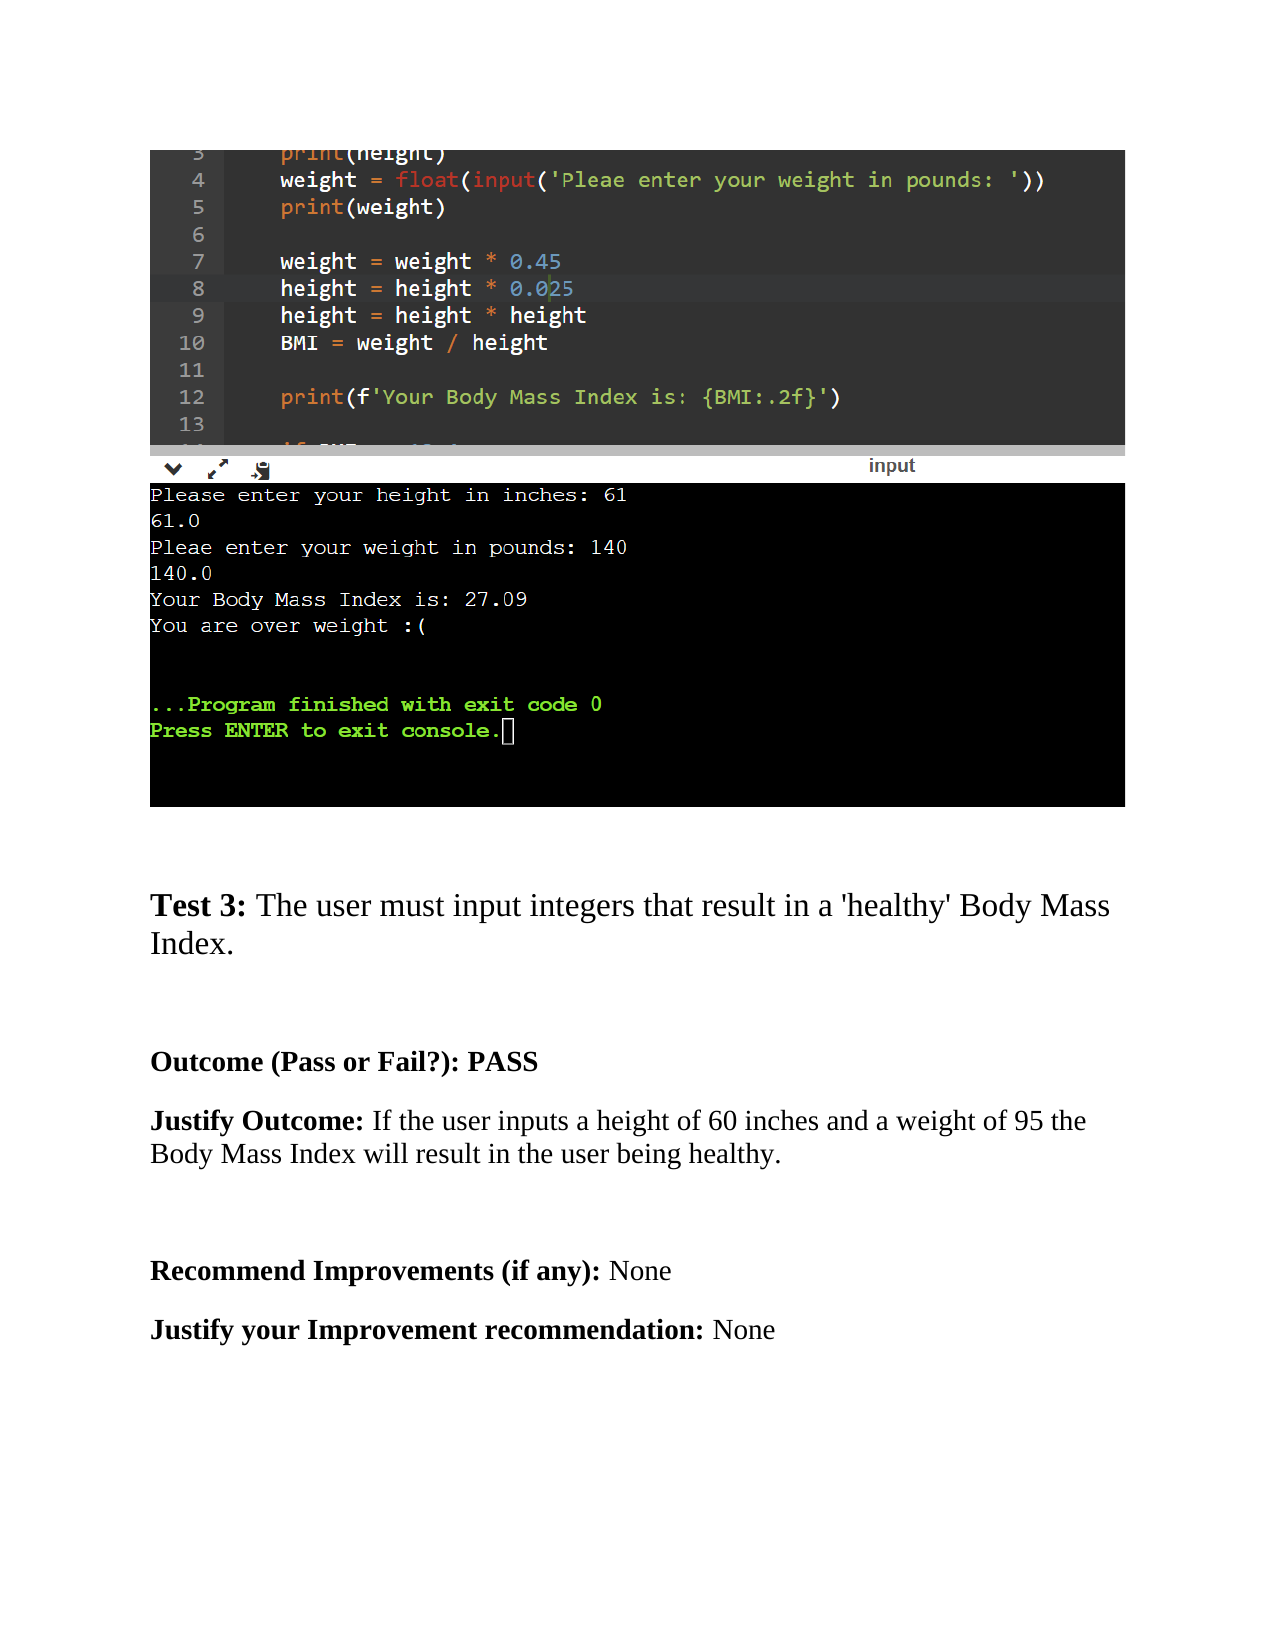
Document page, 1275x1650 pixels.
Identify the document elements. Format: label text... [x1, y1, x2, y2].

text Recommend Improvements (if any): None [150, 1253, 1125, 1287]
text Test 3: The user must input integers that result in a 'healthy' Body Mass Index. [150, 885, 1125, 962]
text Justify Outcome: If the user inputs a height of 60 inches and a weight of 95 the Body Mass Index will result in the user being healthy. [150, 1103, 1125, 1170]
picture [150, 150, 1125, 807]
text Outcome (Pass or Fail?): PASS [150, 1044, 1125, 1078]
text Justify your Improvement recommendation: None [150, 1312, 1125, 1345]
